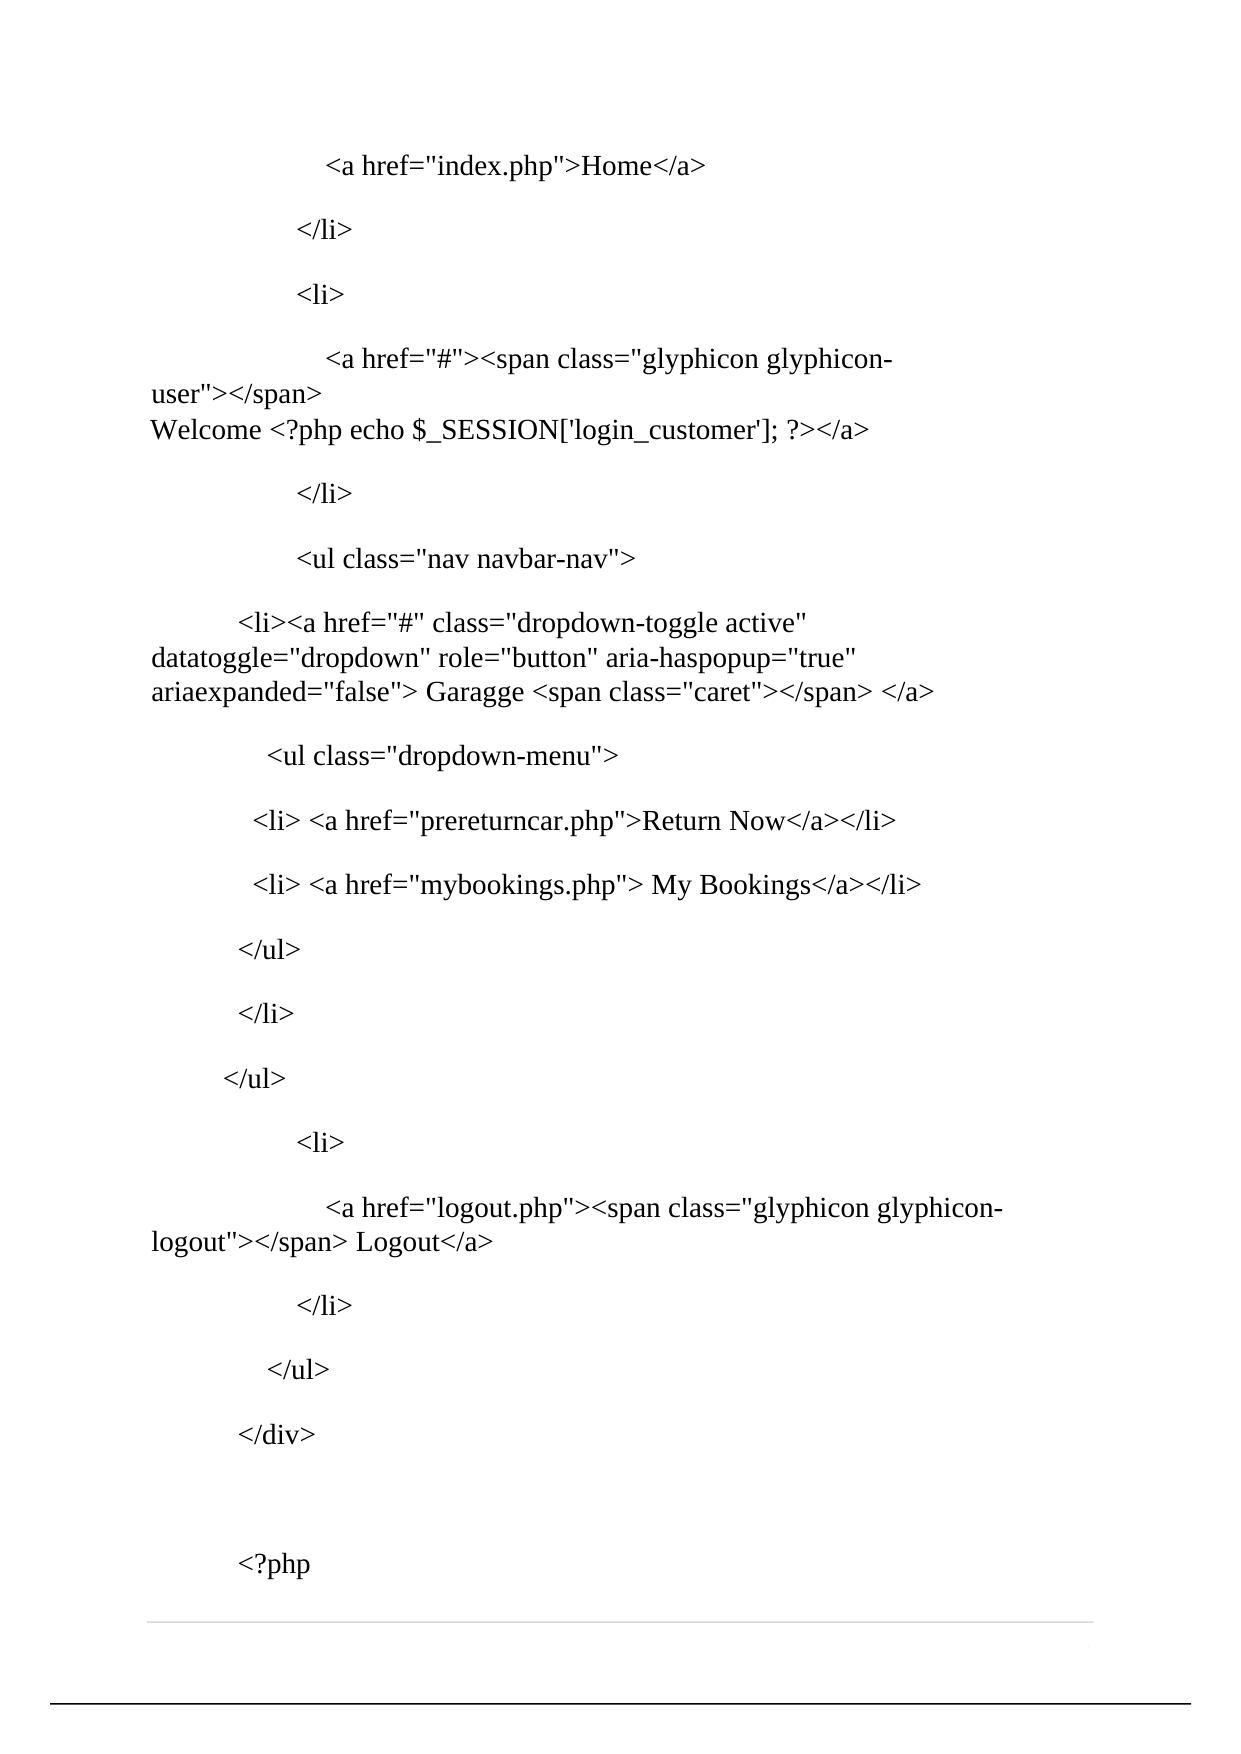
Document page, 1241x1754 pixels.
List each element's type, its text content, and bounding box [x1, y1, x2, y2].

text </li> [237, 996, 1171, 1030]
text Welcome <?php echo $_SESSION['login_customer']; ?></a> [150, 412, 1171, 446]
text <li><a href="#" class="dropdown-toggle active" datatoggle="dropdown" role="button" aria-haspopup="true" ariaexpanded="false"> Garagge <span class="caret"></span> </a> [151, 606, 1003, 708]
text user"></span> [151, 376, 1171, 410]
text </li> [296, 477, 1171, 510]
text </ul> [237, 932, 1171, 965]
text <li> <a href="mybookings.php"> My Bookings</a></li> [252, 867, 1171, 901]
text <a href="logout.php"><span class="glyphicon glyphicon- logout"></span> Logout</a> [151, 1190, 1005, 1258]
text <li> [296, 277, 1171, 311]
text </ul> [223, 1061, 1171, 1094]
text <a href="index.php">Home</a> [325, 148, 1171, 181]
text <?php [237, 1546, 1171, 1579]
text <a href="#"><span class="glyphicon glyphicon- [325, 342, 1171, 375]
text <ul class="nav navbar-nav"> [296, 541, 1171, 575]
text <ul class="dropdown-menu"> [266, 738, 1171, 772]
text </ul> [266, 1352, 1171, 1386]
text <li> <a href="prereturncar.php">Return Now</a></li> [252, 803, 1171, 836]
text </div> [237, 1417, 1171, 1451]
text </li> [296, 212, 1171, 246]
text </li> [296, 1288, 1171, 1322]
text <li> [296, 1125, 1171, 1159]
